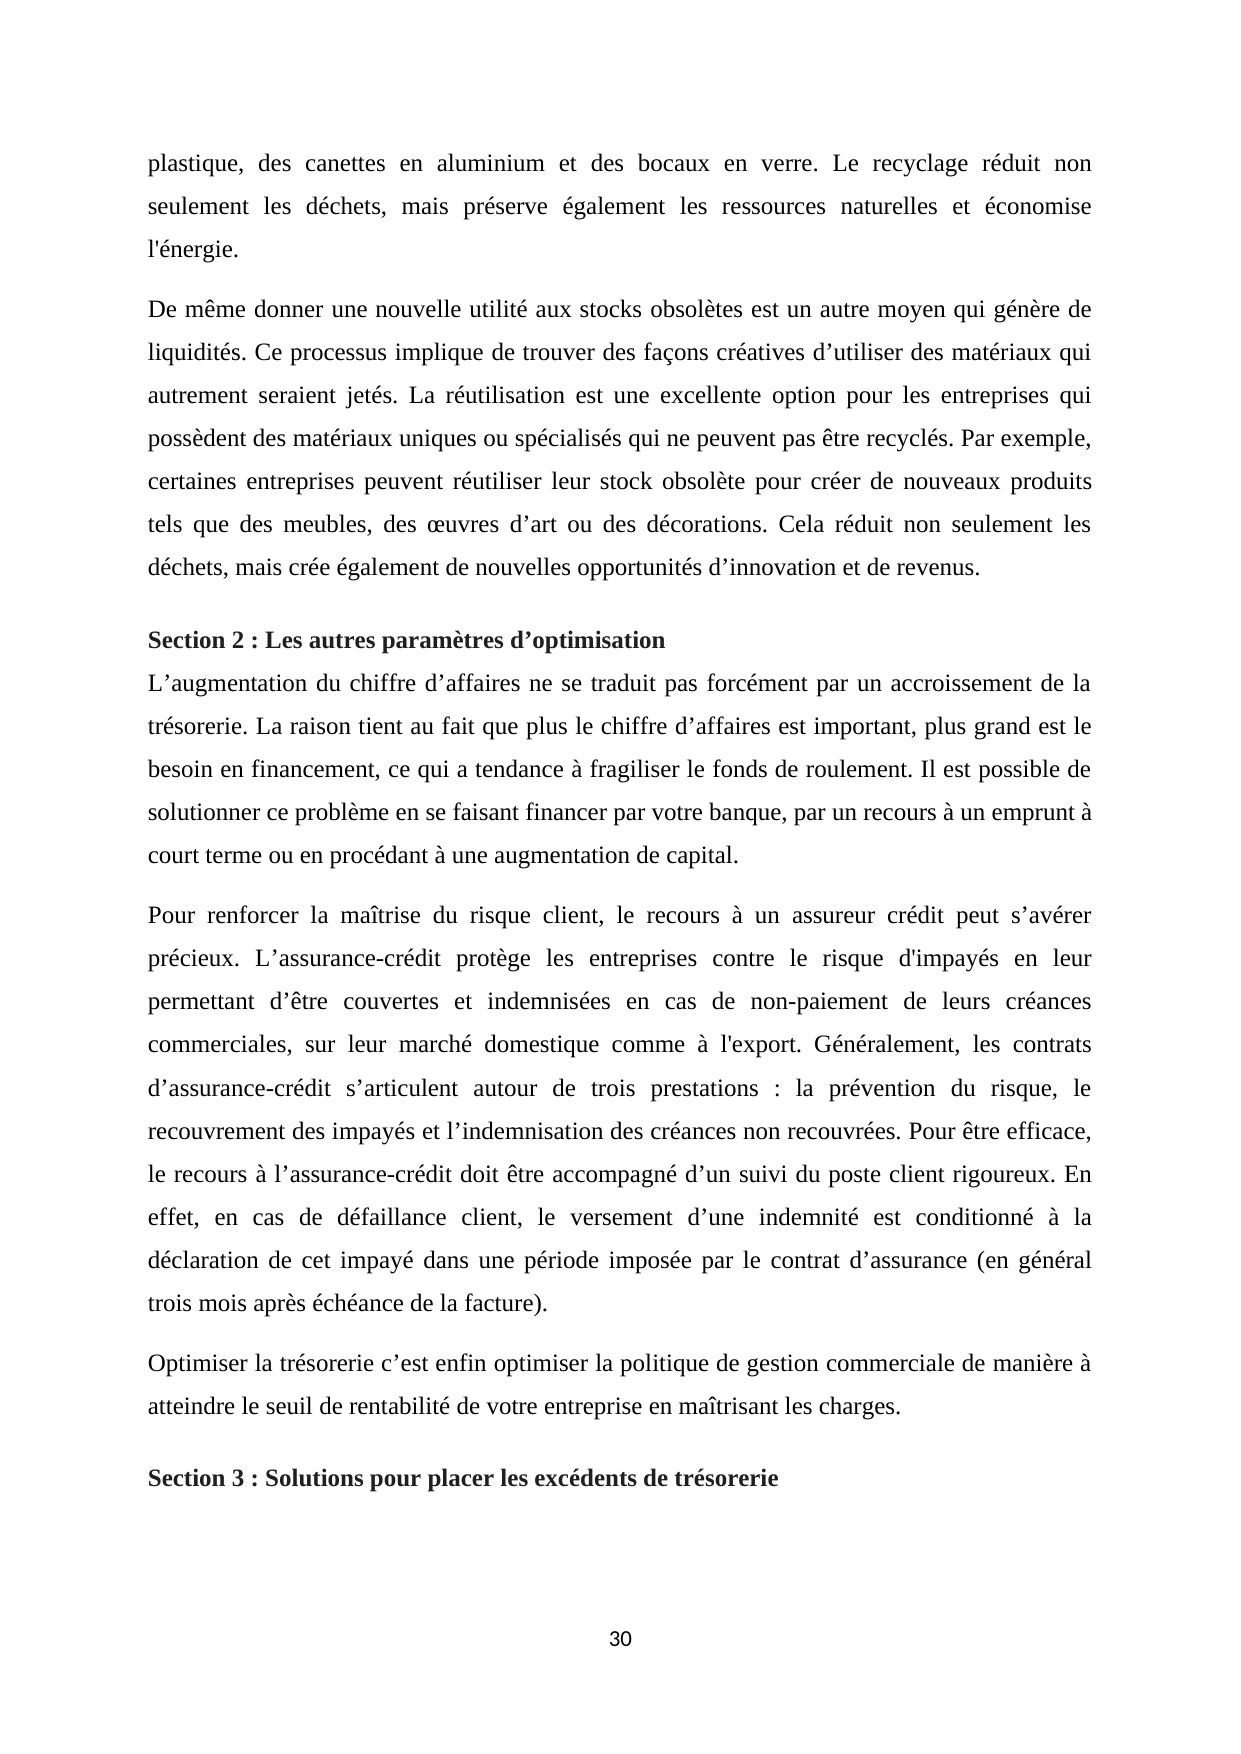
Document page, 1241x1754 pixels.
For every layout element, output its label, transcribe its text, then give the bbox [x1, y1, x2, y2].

text De même donner une nouvelle utilité aux stocks obsolètes est un autre moyen qui génère de liquidités. Ce processus implique de trouver des façons créatives d’utiliser des matériaux qui autrement seraient jetés. La réutilisation est une excellente option pour les entreprises qui possèdent des matériaux uniques ou spécialisés qui ne peuvent pas être recyclés. Par exemple, certaines entreprises peuvent réutiliser leur stock obsolète pour créer de nouveaux produits tels que des meubles, des œuvres d’art ou des décorations. Cela réduit non seulement les déchets, mais crée également de nouvelles opportunités d’innovation et de revenus. [148, 294, 1093, 581]
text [148, 148, 1093, 263]
text Section 2 : Les autres paramètres d’optimisation [148, 625, 1093, 653]
text Pour renforcer la maîtrise du risque client, le recours à un assureur crédit peut s’avérer précieux. L’assurance-crédit protège les entreprises contre le risque d'impayés en leur permettant d’être couvertes et indemnisées en cas de non-paiement de leurs créances commerciales, sur leur marché domestique comme à l'export. Généralement, les contrats d’assurance-crédit s’articulent autour de trois prestations : la prévention du risque, le recouvrement des impayés et l’indemnisation des créances non recouvrées. Pour être efficace, le recours à l’assurance-crédit doit être accompagné d’un suivi du poste client rigoureux. En effet, en cas de défaillance client, le versement d’une indemnité est conditionné à la déclaration de cet impayé dans une période imposée par le contrat d’assurance (en général trois mois après échéance de la facture). [148, 900, 1093, 1317]
text Section 3 : Solutions pour placer les excédents de trésorerie [148, 1463, 1093, 1492]
text L’augmentation du chiffre d’affaires ne se traduit pas forcément par un accroissement de la trésorerie. La raison tient au fait que plus le chiffre d’affaires est important, plus grand est le besoin en financement, ce qui a tendance à fragiliser le fonds de roulement. Il est possible de solutionner ce problème en se faisant financer par votre banque, par un recours à un emprunt à court terme ou en procédant à une augmentation de capital. [148, 668, 1093, 869]
text Optimiser la trésorerie c’est enfin optimiser la politique de gestion commerciale de manière à atteindre le seuil de rentabilité de votre entreprise en maîtrisant les charges. [148, 1348, 1093, 1420]
